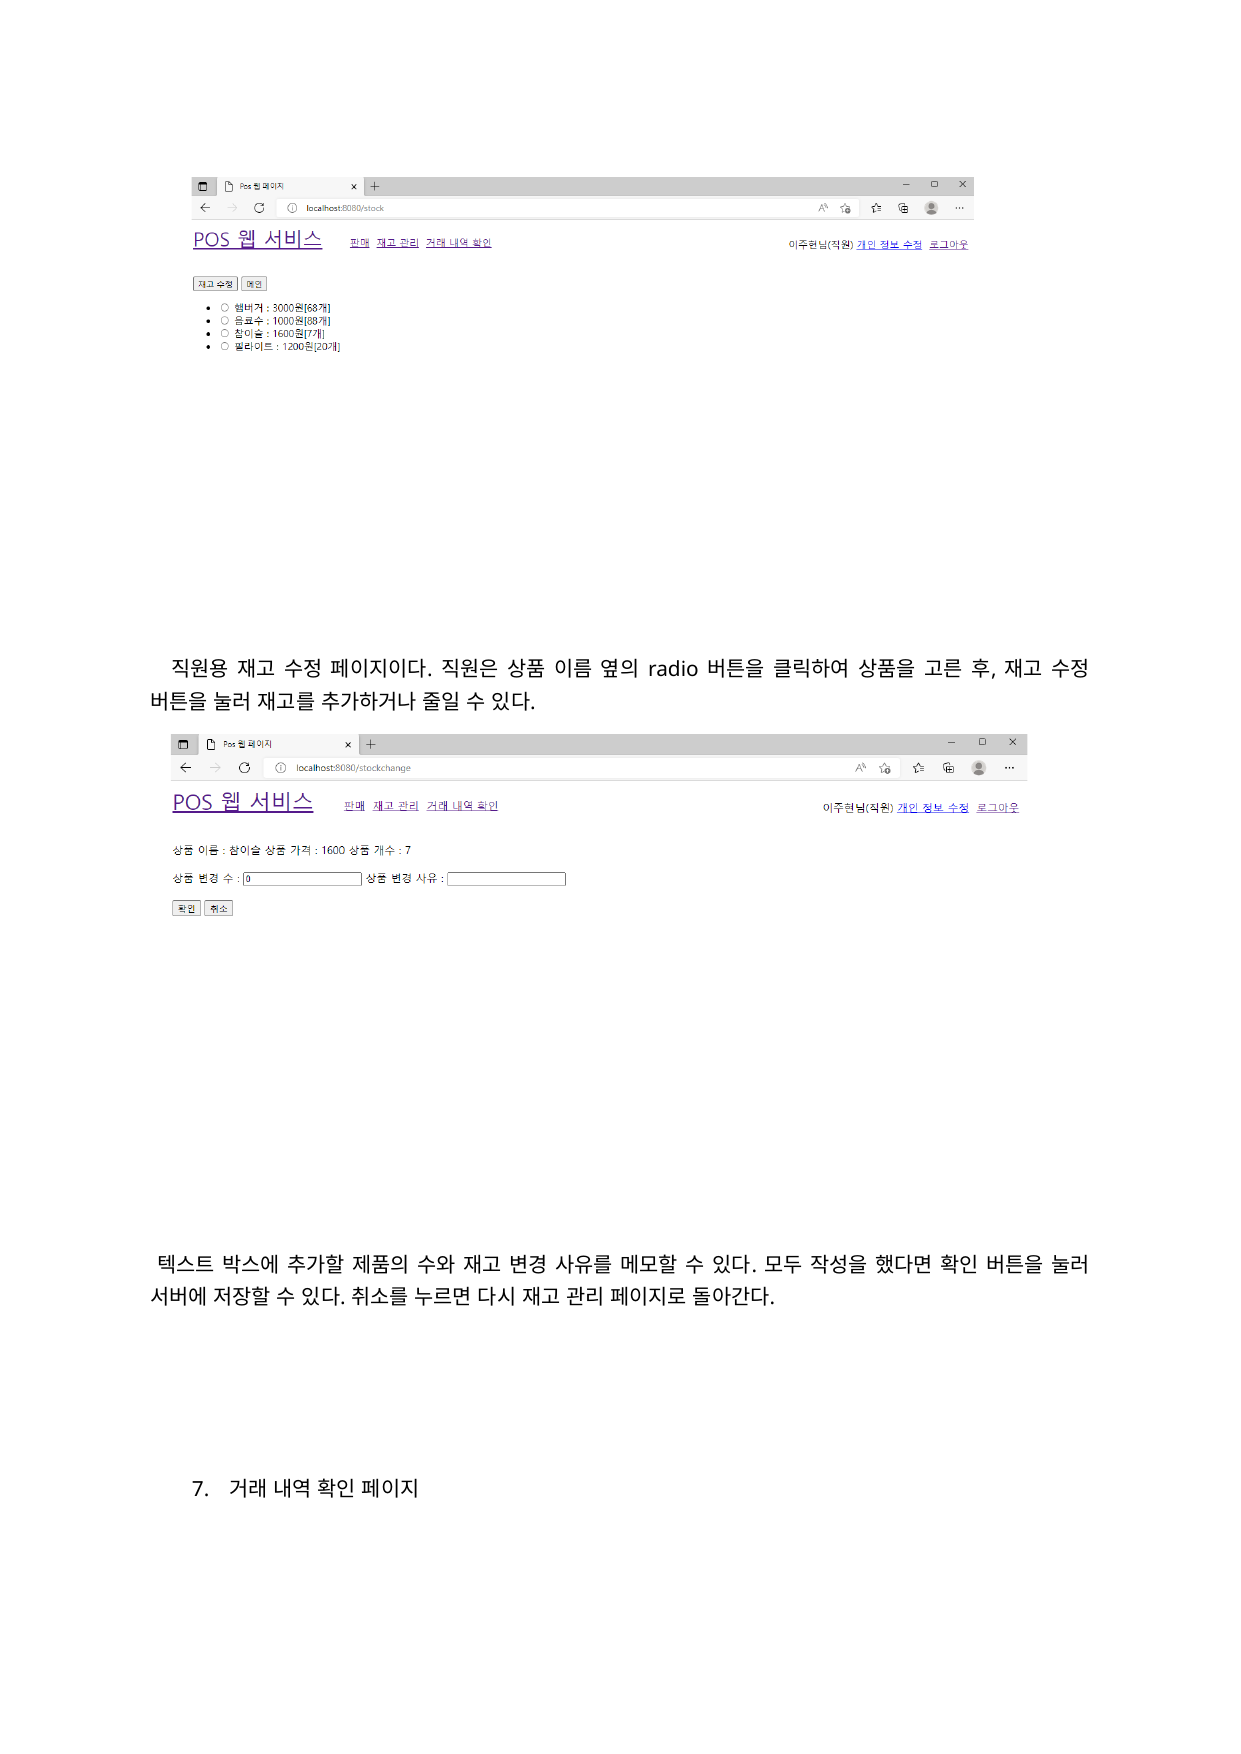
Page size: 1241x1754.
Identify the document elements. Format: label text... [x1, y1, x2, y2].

picture [191, 177, 974, 634]
text 직원용 재고 수정 페이지이다. 직원은 상품 이름 옆의 radio 버튼을 클릭하여 상품을 고른 후, 재고 수정 버튼을 눌러 재고를 추가하거나 줄일 수 있다. [150, 652, 1090, 716]
text 텍스트 박스에 추가할 제품의 수와 재고 변경 사유를 메모할 수 있다. 모두 작성을 했다면 확인 버튼을 눌러 서버에 저장할 수 있다. 취소를 누르면 다시 재고 관리 페이지로 돌아간다. [150, 1248, 1090, 1311]
picture [170, 734, 1028, 1229]
list 거래 내역 확인 페이지 [192, 1472, 1090, 1502]
